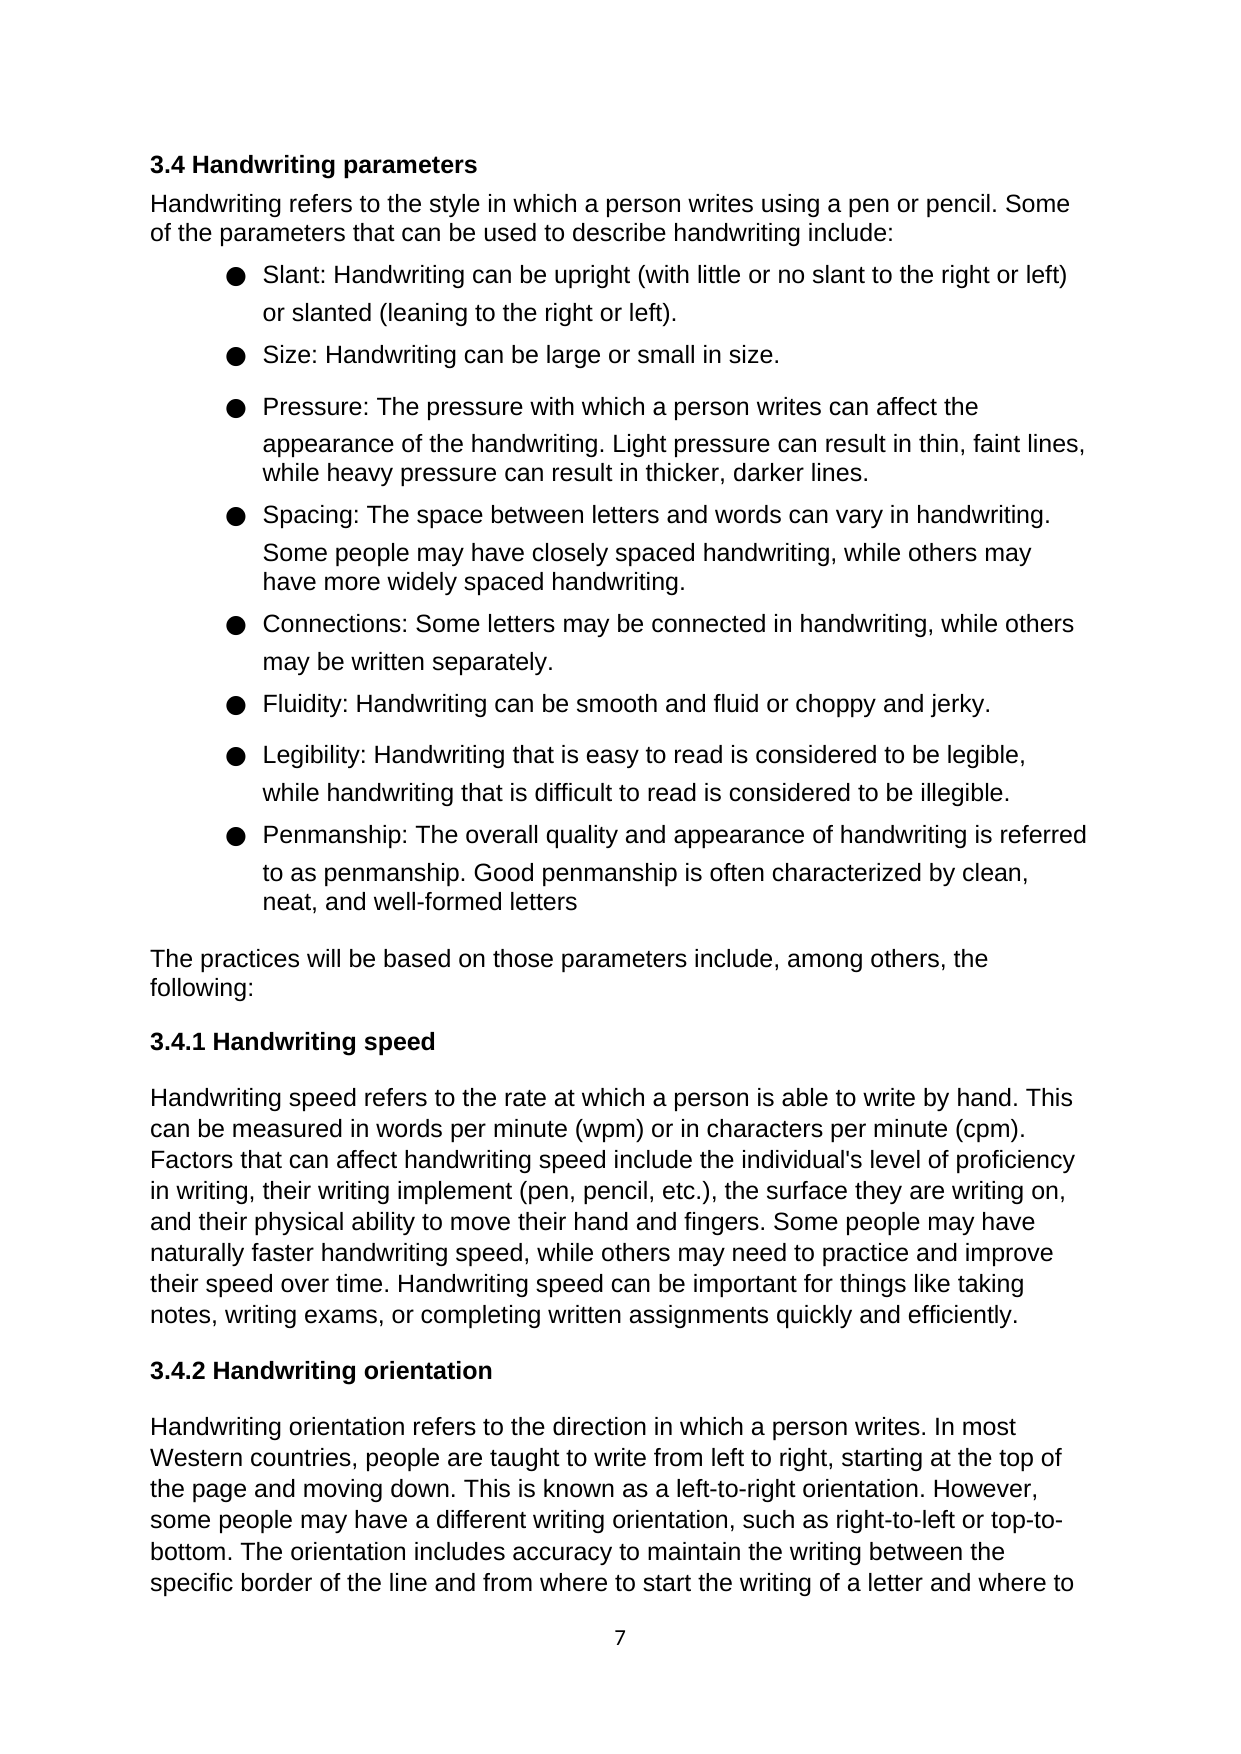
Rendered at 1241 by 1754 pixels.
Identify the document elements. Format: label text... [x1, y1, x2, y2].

list Size: Handwriting can be large or small in size. [225, 327, 1090, 378]
list Fluidity: Handwriting can be smooth and fluid or choppy and jerky. [225, 676, 1090, 727]
list Spacing: The space between letters and words can vary in handwriting. Some people may have closely spaced handwriting, while others may have more widely spaced handwriting. [225, 487, 1090, 596]
list Penmanship: The overall quality and appearance of handwriting is referred to as penmanship. Good penmanship is often characterized by clean, neat, and well-formed letters [225, 807, 1090, 916]
text Handwriting speed refers to the rate at which a person is able to write by hand. This can be measured in words per minute (wpm) or in characters per minute (cpm). Factors that can affect handwriting speed include the individual's level of proficiency in writing, their writing implement (pen, pencil, etc.), the surface they are writing on, and their physical ability to move their hand and fingers. Some people may have naturally faster handwriting speed, while others may need to practice and improve their speed over time. Handwriting speed can be important for things like taking notes, writing exams, or completing written assignments quickly and efficiently. [150, 1083, 1090, 1329]
list Connections: Some letters may be connected in handwriting, while others may be written separately. [225, 596, 1090, 676]
list Pressure: The pressure with which a person writes can affect the appearance of the handwriting. Light pressure can result in thin, faint lines, while heavy pressure can result in thicker, darker lines. [225, 378, 1090, 487]
text Handwriting refers to the style in which a person writes using a pen or pencil. Some of the parameters that can be used to describe handwriting include: [150, 189, 1090, 247]
subtitle 3.4 Handwriting parameters [150, 150, 1090, 179]
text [150, 1412, 1090, 1596]
subtitle 3.4.2 Handwriting orientation [150, 1356, 1090, 1385]
list Slant: Handwriting can be upright (with little or no slant to the right or left) or slanted (leaning to the right or left). [225, 247, 1090, 327]
text The practices will be based on those parameters include, among others, the following: [150, 944, 1090, 1002]
subtitle 3.4.1 Handwriting speed [150, 1027, 1090, 1056]
list Legibility: Handwriting that is easy to read is considered to be legible, while handwriting that is difficult to read is considered to be illegible. [225, 727, 1090, 807]
